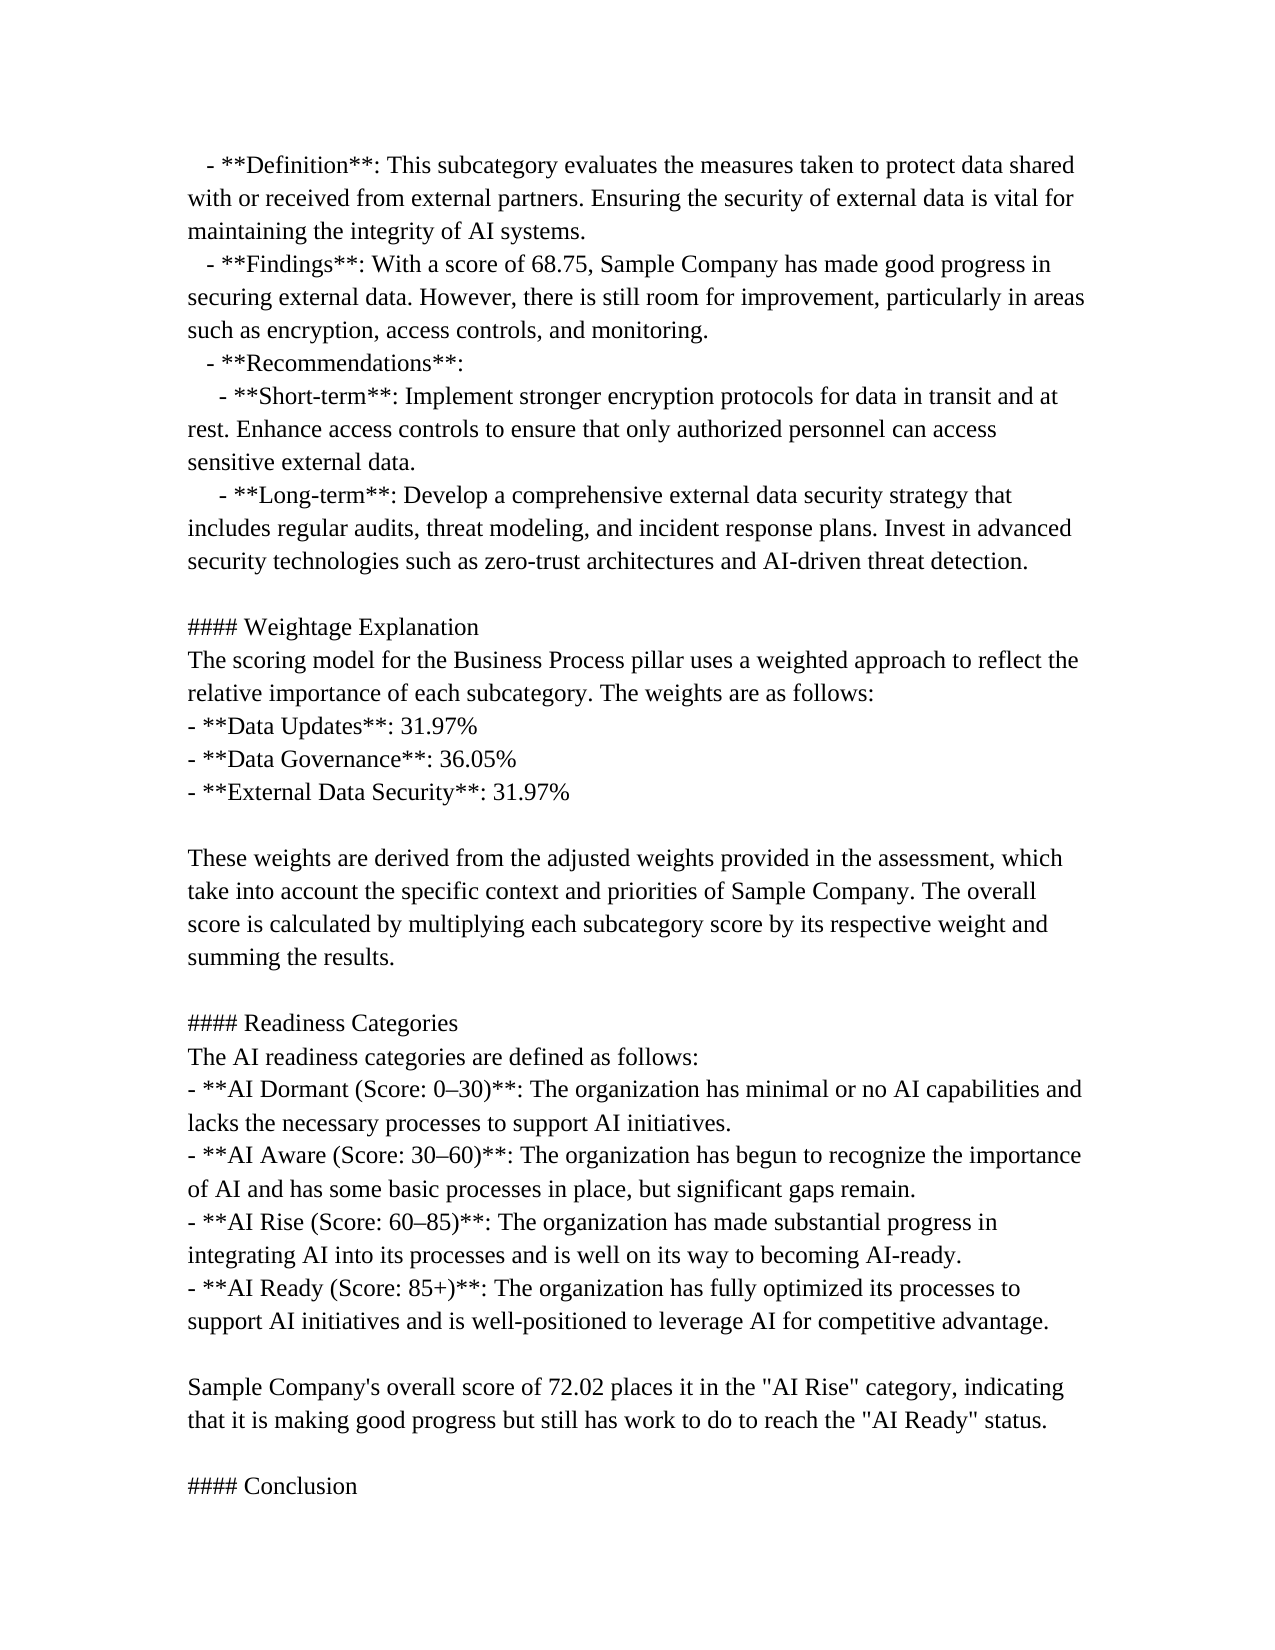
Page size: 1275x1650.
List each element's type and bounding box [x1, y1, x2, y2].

text [187, 150, 1087, 1499]
